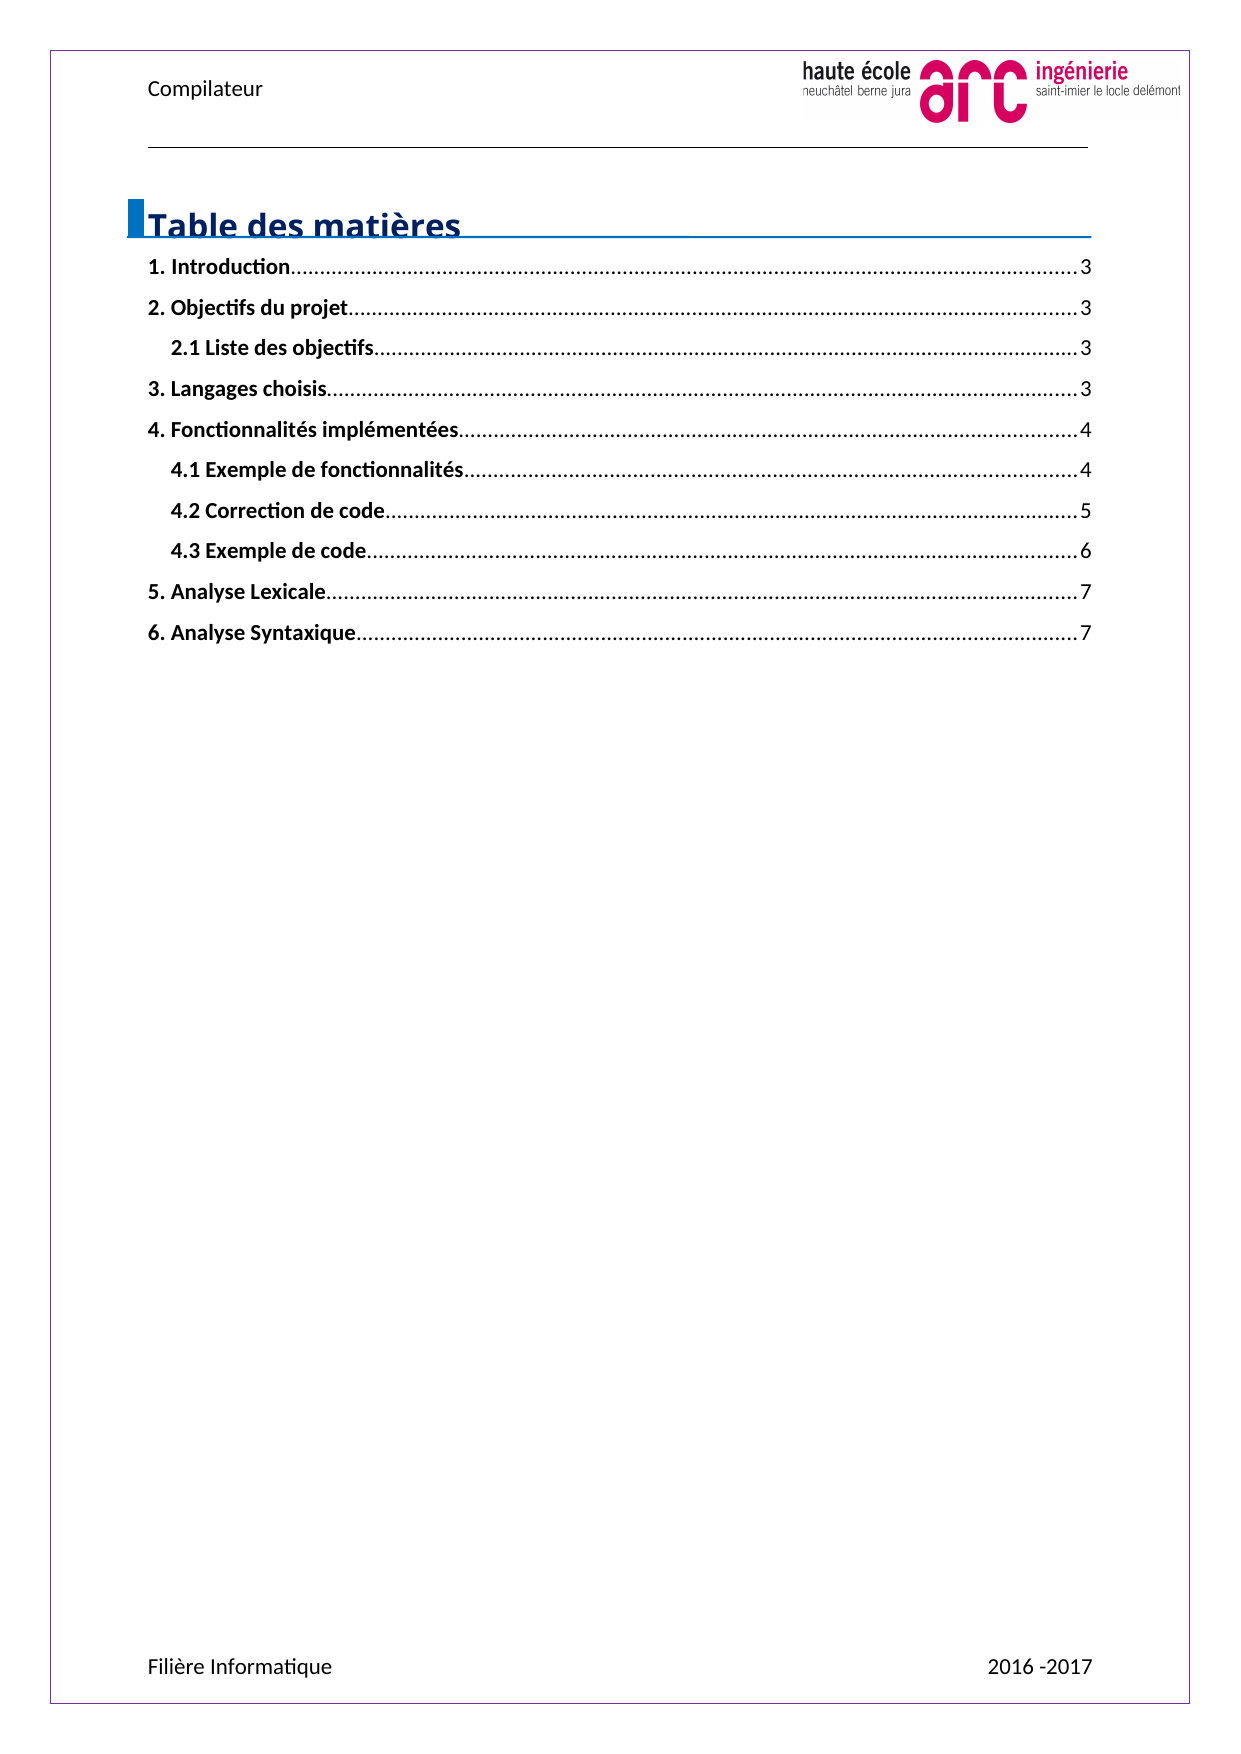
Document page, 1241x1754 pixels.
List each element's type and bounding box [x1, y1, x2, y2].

picture [803, 60, 1180, 123]
